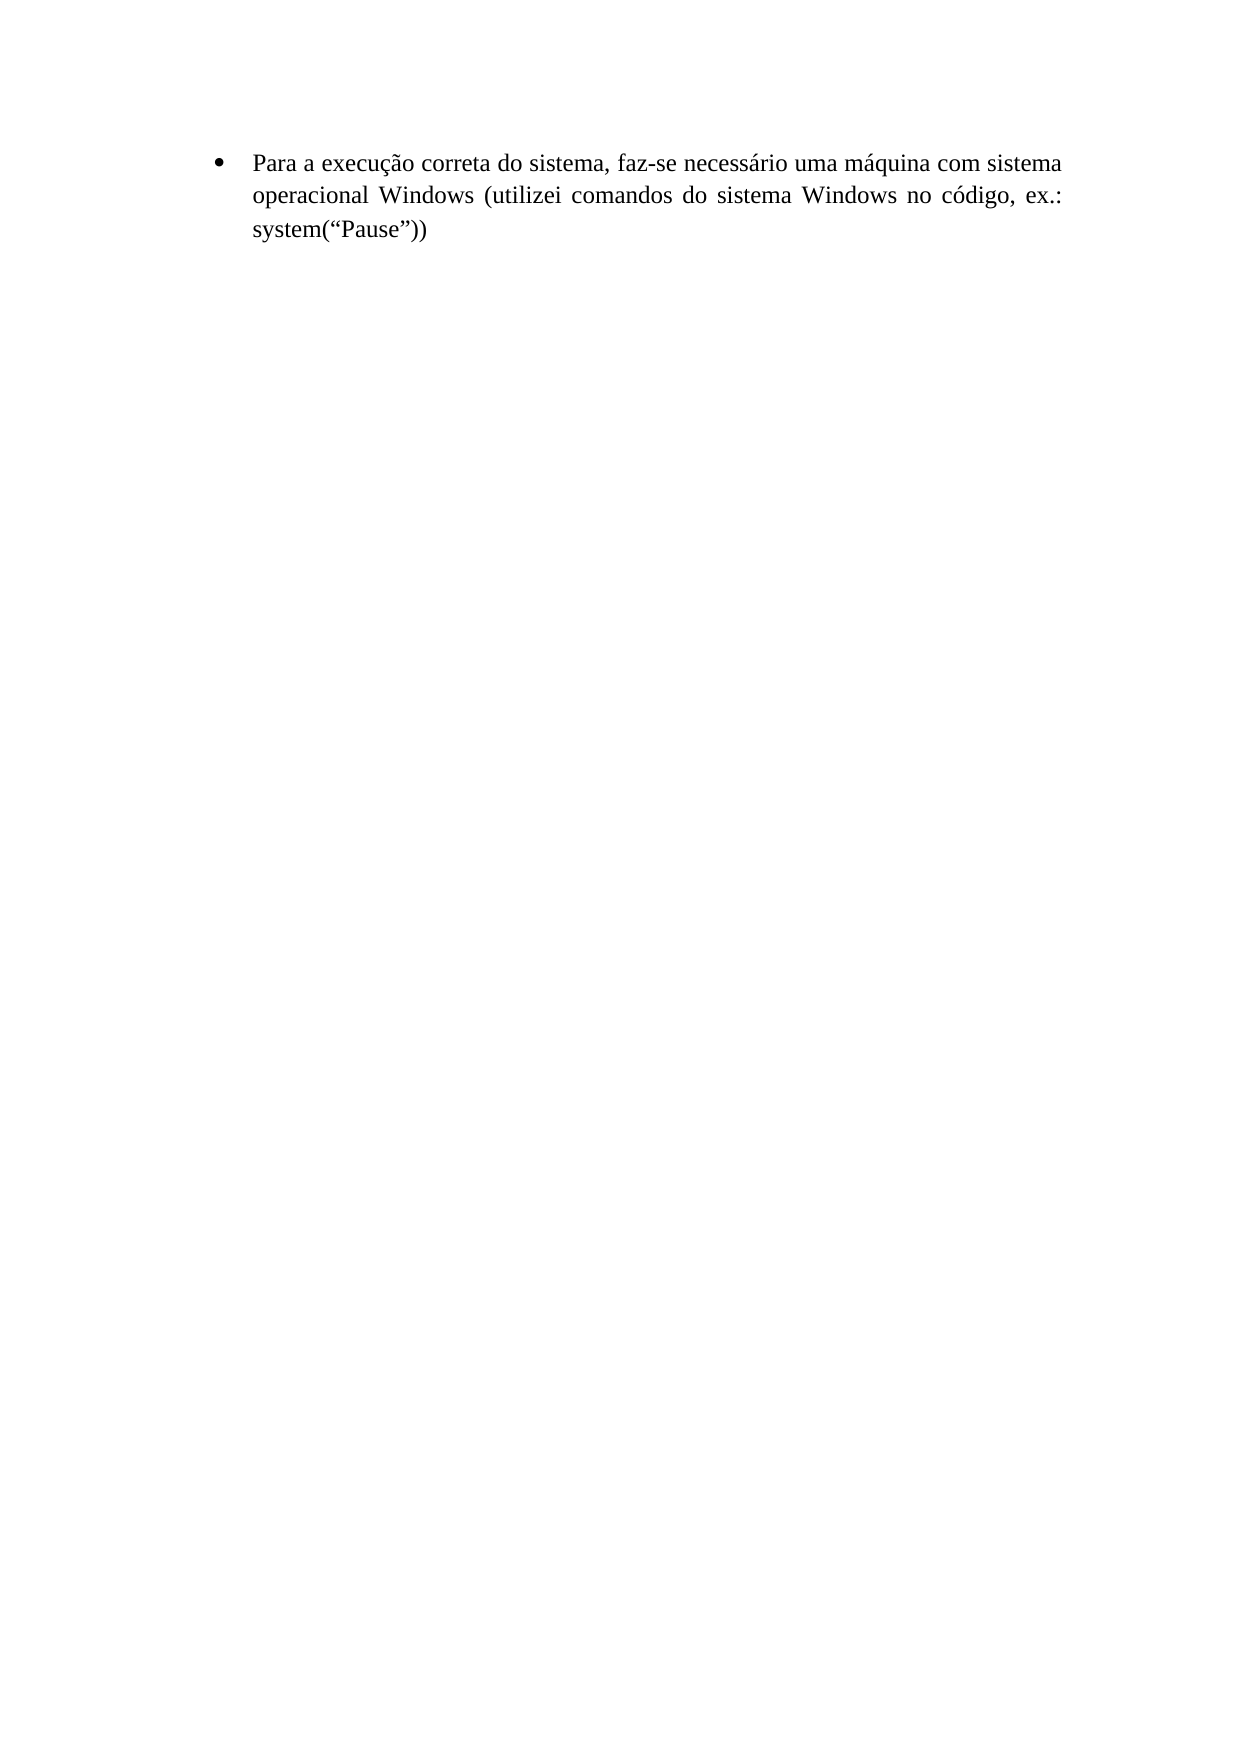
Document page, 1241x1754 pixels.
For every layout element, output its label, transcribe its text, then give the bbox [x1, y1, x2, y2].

list Para a execução correta do sistema, faz-se necessário uma máquina com sistema operacional Windows (utilizei comandos do sistema Windows no código, ex.: system(“Pause”)) [215, 148, 1063, 242]
